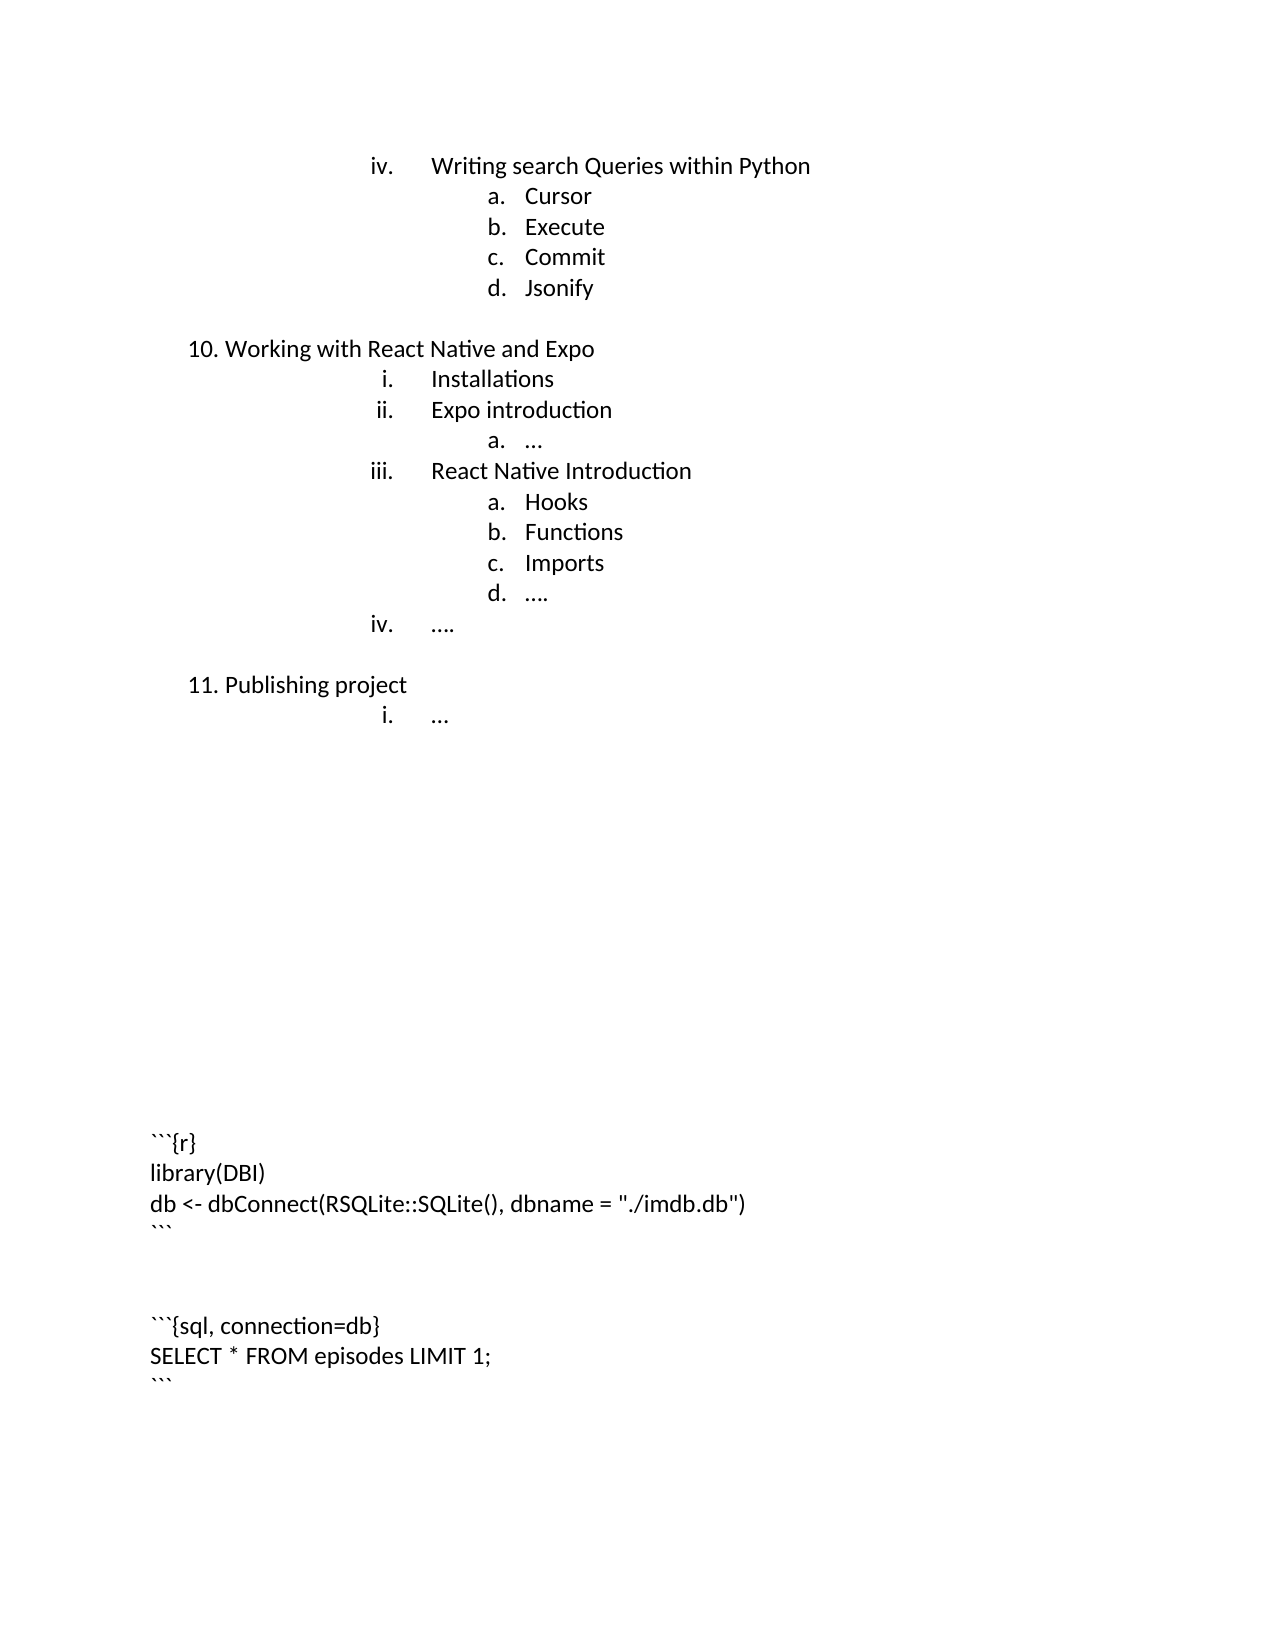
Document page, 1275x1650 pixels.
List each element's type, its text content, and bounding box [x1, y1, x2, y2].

text ``` [150, 1218, 1125, 1249]
list Cursor [487, 181, 1125, 211]
text db <- dbConnect(RSQLite::SQLite(), dbname = "./imdb.db") [150, 1188, 1125, 1218]
text SELECT * FROM episodes LIMIT 1; [150, 1340, 1125, 1371]
list Writing search Queries within Python [394, 150, 1125, 181]
list Publishing project [187, 669, 1125, 699]
list Hooks [487, 486, 1125, 516]
list Imports [487, 547, 1125, 577]
list Working with React Native and Expo [187, 333, 1125, 364]
list … [394, 699, 1125, 730]
text library(DBI) [150, 1157, 1125, 1188]
list Expo introduction [394, 394, 1125, 425]
list …. [394, 608, 1125, 638]
text ```{r} [150, 1127, 1125, 1157]
list Execute [487, 211, 1125, 242]
list Installations [394, 364, 1125, 394]
text ```{sql, connection=db} [150, 1310, 1125, 1340]
list Commit [487, 242, 1125, 272]
list Jsonify [487, 272, 1125, 303]
list … [487, 425, 1125, 455]
text ``` [150, 1371, 1125, 1401]
list Functions [487, 516, 1125, 547]
list React Native Introduction [394, 455, 1125, 486]
list …. [487, 577, 1125, 608]
